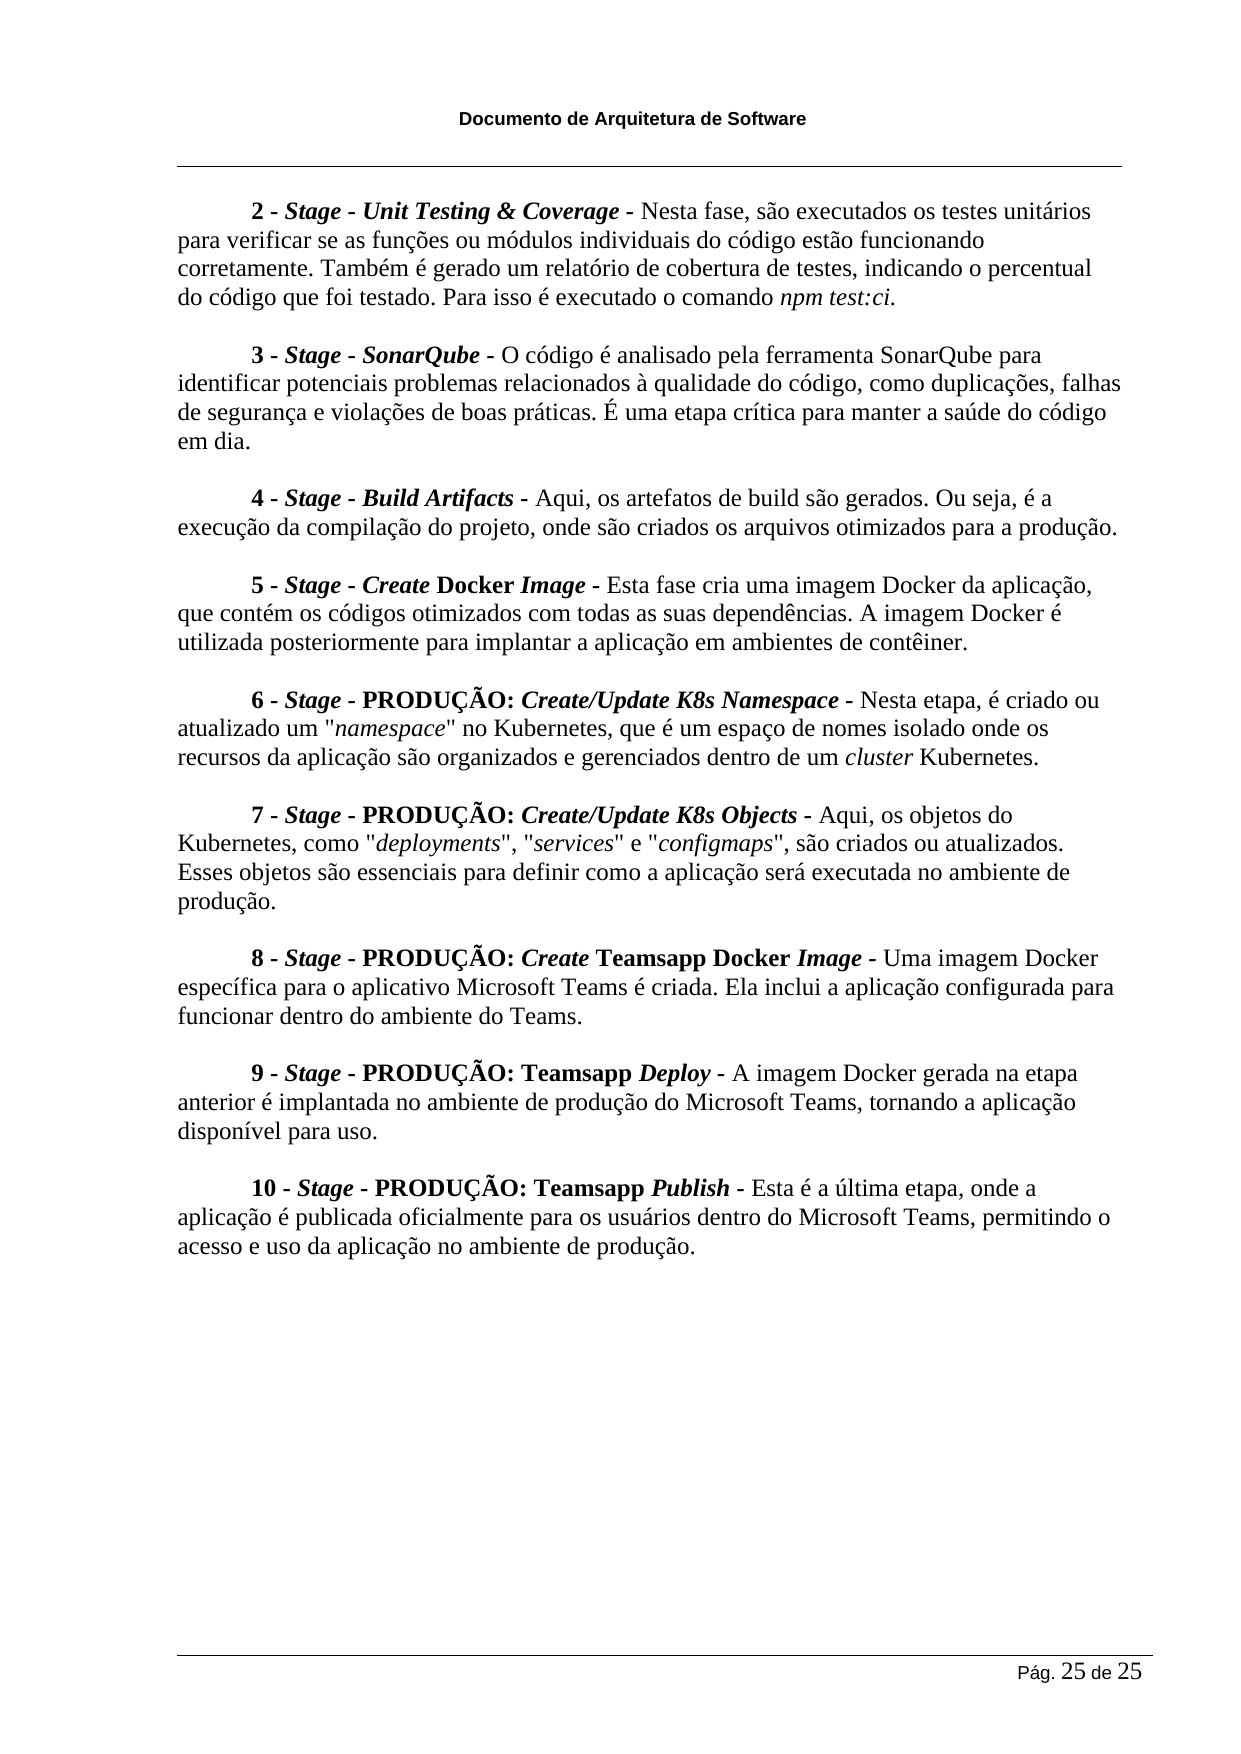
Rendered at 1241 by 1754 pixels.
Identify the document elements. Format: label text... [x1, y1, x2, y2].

text 7 - Stage - PRODUÇÃO: Create/Update K8s Objects - Aqui, os objetos do Kubernetes, como "deployments", "services" e "configmaps", são criados ou atualizados. Esses objetos são essenciais para definir como a aplicação será executada no ambiente de produção. [177, 800, 1122, 915]
text 4 - Stage - Build Artifacts - Aqui, os artefatos de build são gerados. Ou seja, é a execução da compilação do projeto, onde são criados os arquivos otimizados para a produção. [177, 483, 1122, 541]
text 3 - Stage - SonarQube - O código é analisado pela ferramenta SonarQube para identificar potenciais problemas relacionados à qualidade do código, como duplicações, falhas de segurança e violações de boas práticas. É uma etapa crítica para manter a saúde do código em dia. [177, 340, 1122, 455]
text 2 - Stage - Unit Testing & Coverage - Nesta fase, são executados os testes unitários para verificar se as funções ou módulos individuais do código estão funcionando corretamente. Também é gerado um relatório de cobertura de testes, indicando o percentual do código que foi testado. Para isso é executado o comando npm test:ci. [177, 196, 1122, 311]
text 5 - Stage - Create Docker Image - Esta fase cria uma imagem Docker da aplicação, que contém os códigos otimizados com todas as suas dependências. A imagem Docker é utilizada posteriormente para implantar a aplicação em ambientes de contêiner. [177, 570, 1122, 656]
text 10 - Stage - PRODUÇÃO: Teamsapp Publish - Esta é a última etapa, onde a aplicação é publicada oficialmente para os usuários dentro do Microsoft Teams, permitindo o acesso e uso da aplicação no ambiente de produção. [177, 1173, 1122, 1260]
text 8 - Stage - PRODUÇÃO: Create Teamsapp Docker Image - Uma imagem Docker específica para o aplicativo Microsoft Teams é criada. Ela inclui a aplicação configurada para funcionar dentro do ambiente do Teams. [177, 943, 1122, 1030]
text 9 - Stage - PRODUÇÃO: Teamsapp Deploy - A imagem Docker gerada na etapa anterior é implantada no ambiente de produção do Microsoft Teams, tornando a aplicação disponível para uso. [177, 1058, 1122, 1145]
text 6 - Stage - PRODUÇÃO: Create/Update K8s Namespace - Nesta etapa, é criado ou atualizado um "namespace" no Kubernetes, que é um espaço de nomes isolado onde os recursos da aplicação são organizados e gerenciados dentro de um cluster Kubernetes. [177, 685, 1122, 771]
